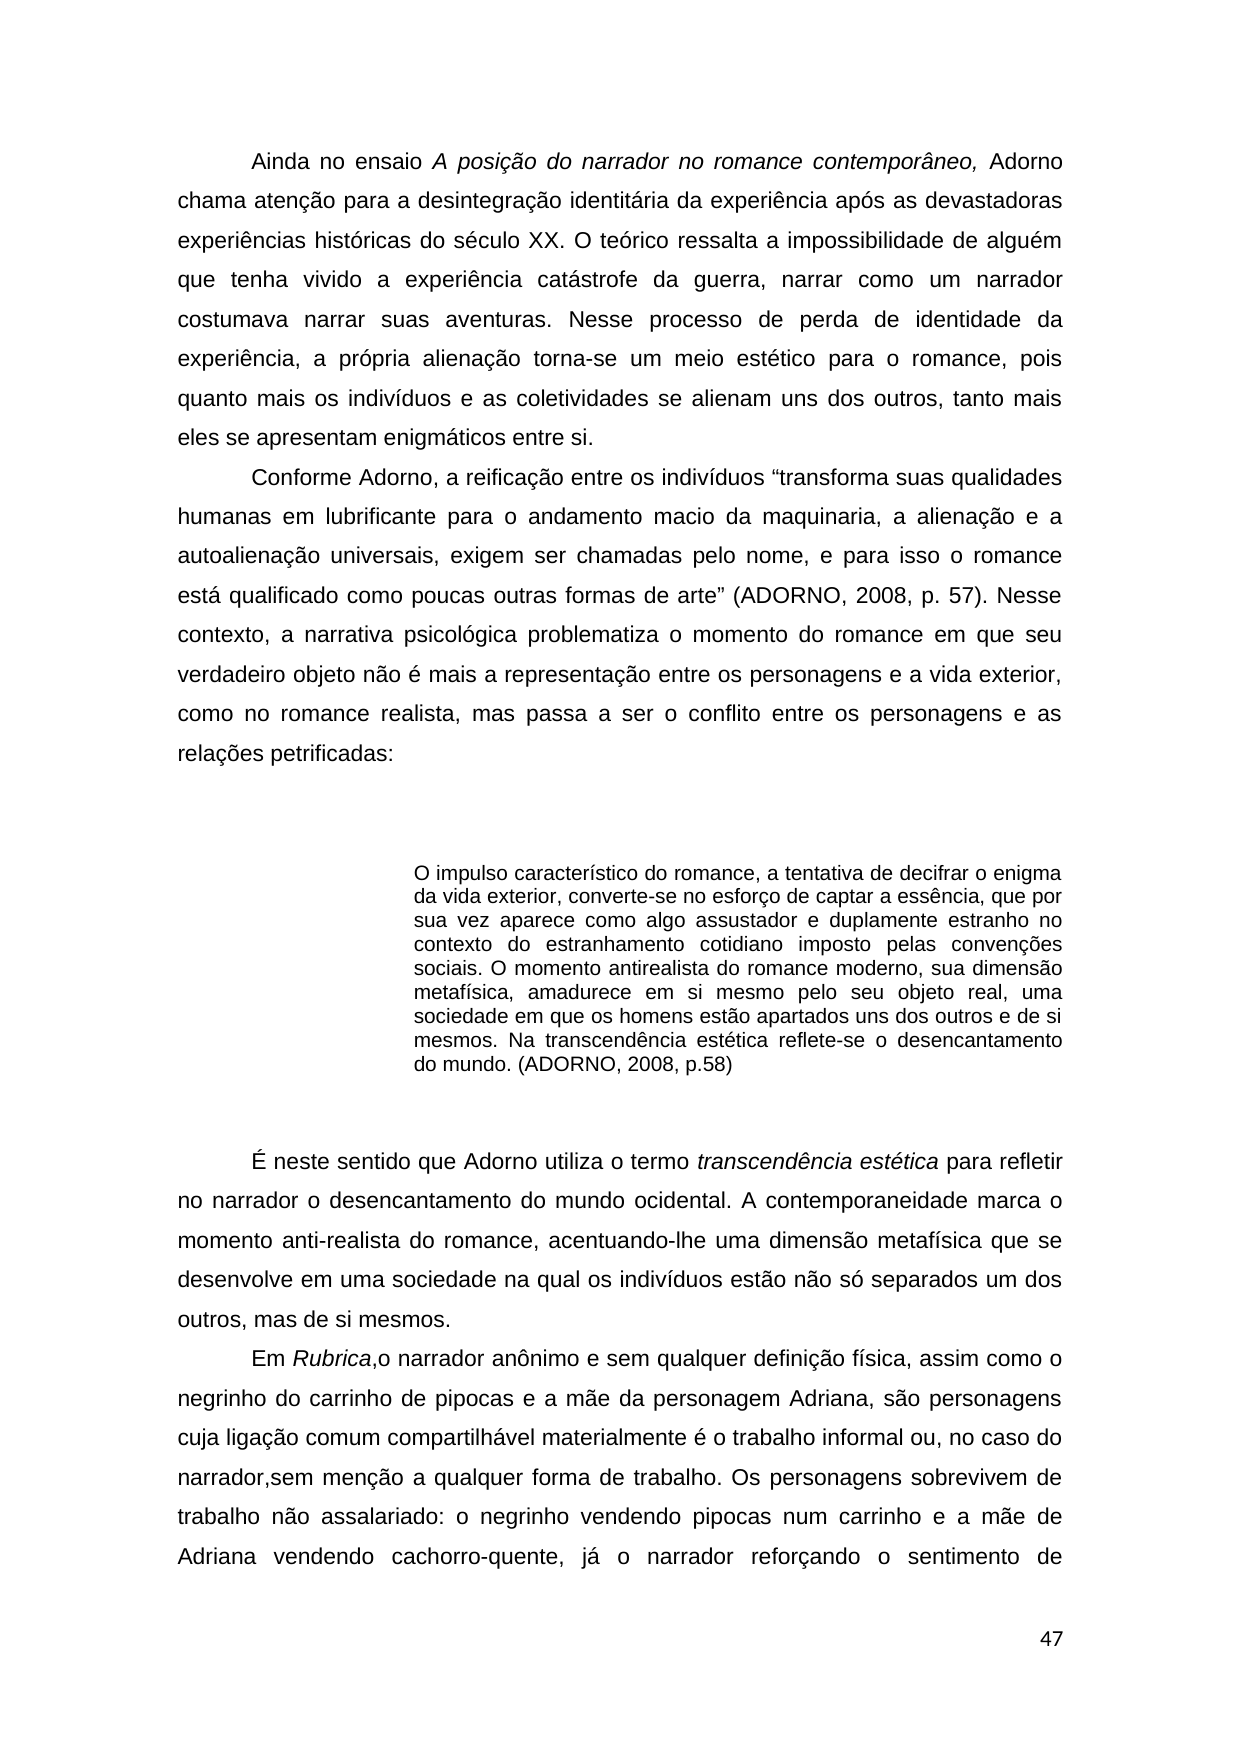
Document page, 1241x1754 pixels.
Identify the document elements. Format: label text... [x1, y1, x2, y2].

text O impulso característico do romance, a tentativa de decifrar o enigma da vida exterior, converte-se no esforço de captar a essência, que por sua vez aparece como algo assustador e duplamente estranho no contexto do estranhamento cotidiano imposto pelas convenções sociais. O momento antirealista do romance moderno, sua dimensão metafísica, amadurece em si mesmo pelo seu objeto real, uma sociedade em que os homens estão apartados uns dos outros e de si mesmos. Na transcendência estética reflete-se o desencantamento do mundo. (ADORNO, 2008, p.58) [413, 860, 1063, 1076]
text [177, 1148, 1063, 1569]
text Ainda no ensaio A posição do narrador no romance contemporâneo, Adorno chama atenção para a desintegração identitária da experiência após as devastadoras experiências históricas do século XX. O teórico ressalta a impossibilidade de alguém que tenha vivido a experiência catástrofe da guerra, narrar como um narrador costumava narrar suas aventuras. Nesse processo de perda de identidade da experiência, a própria alienação torna-se um meio estético para o romance, pois quanto mais os indivíduos e as coletividades se alienam uns dos outros, tanto mais eles se apresentam enigmáticos entre si. Conforme Adorno, a reificação entre os indivíduos “transforma suas qualidades humanas em lubrificante para o andamento macio da maquinaria, a alienação e a autoalienação universais, exigem ser chamadas pelo nome, e para isso o romance está qualificado como poucas outras formas de arte” (ADORNO, 2008, p. 57). Nesse contexto, a narrativa psicológica problematiza o momento do romance em que seu verdadeiro objeto não é mais a representação entre os personagens e a vida exterior, como no romance realista, mas passa a ser o conflito entre os personagens e as relações petrificadas: [177, 148, 1063, 766]
